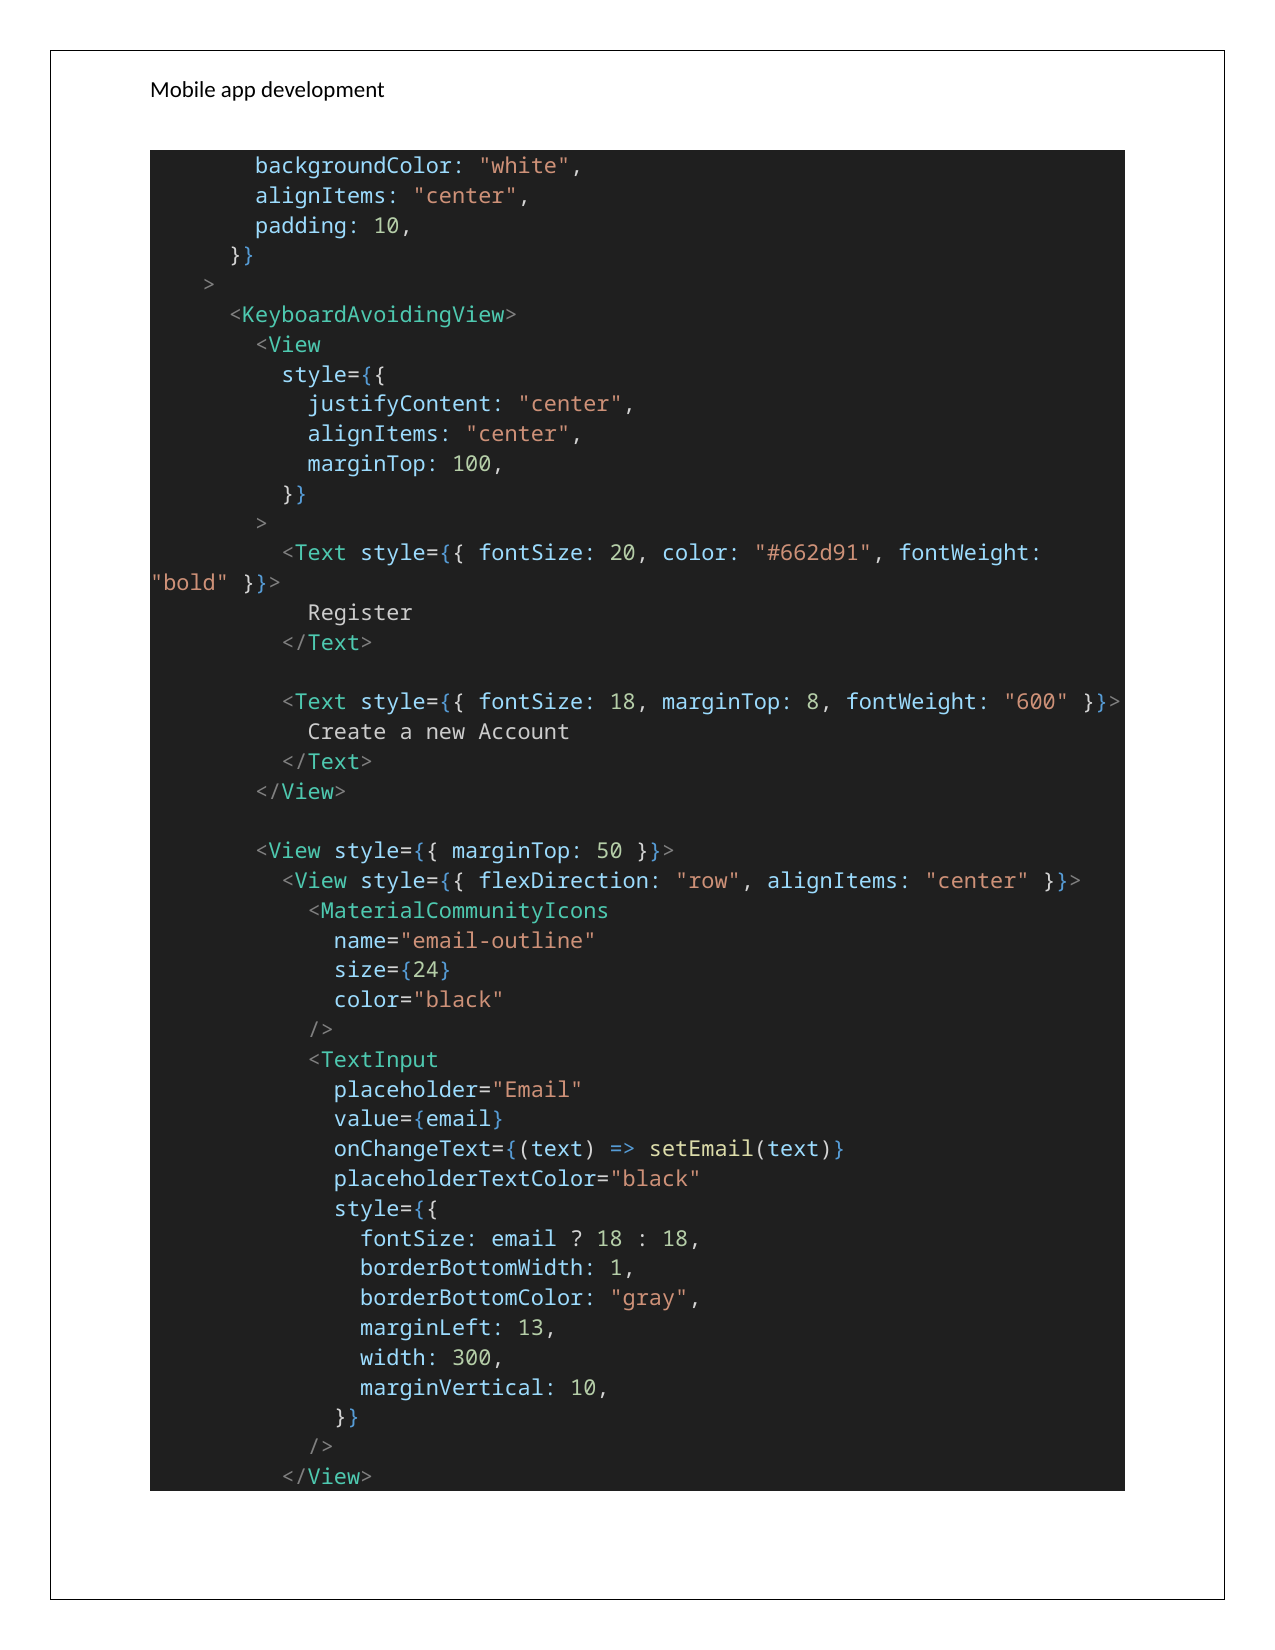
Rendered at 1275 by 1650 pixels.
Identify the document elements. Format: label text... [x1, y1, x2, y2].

text <KeyboardAvoidingView> [150, 299, 1125, 329]
text <View style={{ marginTop: 50 }}> [150, 835, 1125, 865]
text Create a new Account [150, 716, 1125, 746]
text borderBottomColor: "gray", [150, 1282, 1125, 1312]
text width: 300, [150, 1342, 1125, 1371]
text justifyContent: "center", [150, 388, 1125, 418]
text color="black" [150, 984, 1125, 1014]
text style={{ [150, 1193, 1125, 1222]
text alignItems: "center", [150, 180, 1125, 209]
text }} [150, 1401, 1125, 1431]
text style={{ [150, 358, 1125, 388]
text > [150, 269, 1125, 299]
text placeholderTextColor="black" [150, 1163, 1125, 1193]
text Register [150, 597, 1125, 627]
text </View> [150, 776, 1125, 805]
text size={24} [150, 954, 1125, 984]
text <MaterialCommunityIcons [150, 895, 1125, 924]
text placeholder="Email" [150, 1073, 1125, 1103]
text borderBottomWidth: 1, [150, 1252, 1125, 1282]
text <Text style={{ fontSize: 18, marginTop: 8, fontWeight: "600" }}> [150, 686, 1125, 716]
text marginTop: 100, [150, 448, 1125, 478]
text </Text> [150, 746, 1125, 776]
text }} [150, 478, 1125, 507]
text <View [150, 329, 1125, 358]
text /> [150, 1014, 1125, 1044]
text padding: 10, [150, 209, 1125, 239]
text value={email} [150, 1103, 1125, 1133]
text alignItems: "center", [150, 418, 1125, 448]
text /> [150, 1431, 1125, 1461]
text }} [150, 239, 1125, 269]
text <View style={{ flexDirection: "row", alignItems: "center" }}> [150, 865, 1125, 895]
text marginVertical: 10, [150, 1371, 1125, 1401]
text fontSize: email ? 18 : 18, [150, 1222, 1125, 1252]
text </View> [150, 1461, 1125, 1491]
text <Text style={{ fontSize: 20, color: "#662d91", fontWeight: "bold" }}> [150, 537, 1125, 597]
text </Text> [150, 627, 1125, 656]
text > [150, 507, 1125, 537]
text name="email-outline" [150, 924, 1125, 954]
text <TextInput [150, 1044, 1125, 1073]
text onChangeText={(text) => setEmail(text)} [150, 1133, 1125, 1163]
text backgroundColor: "white", [150, 150, 1125, 180]
text marginLeft: 13, [150, 1312, 1125, 1342]
